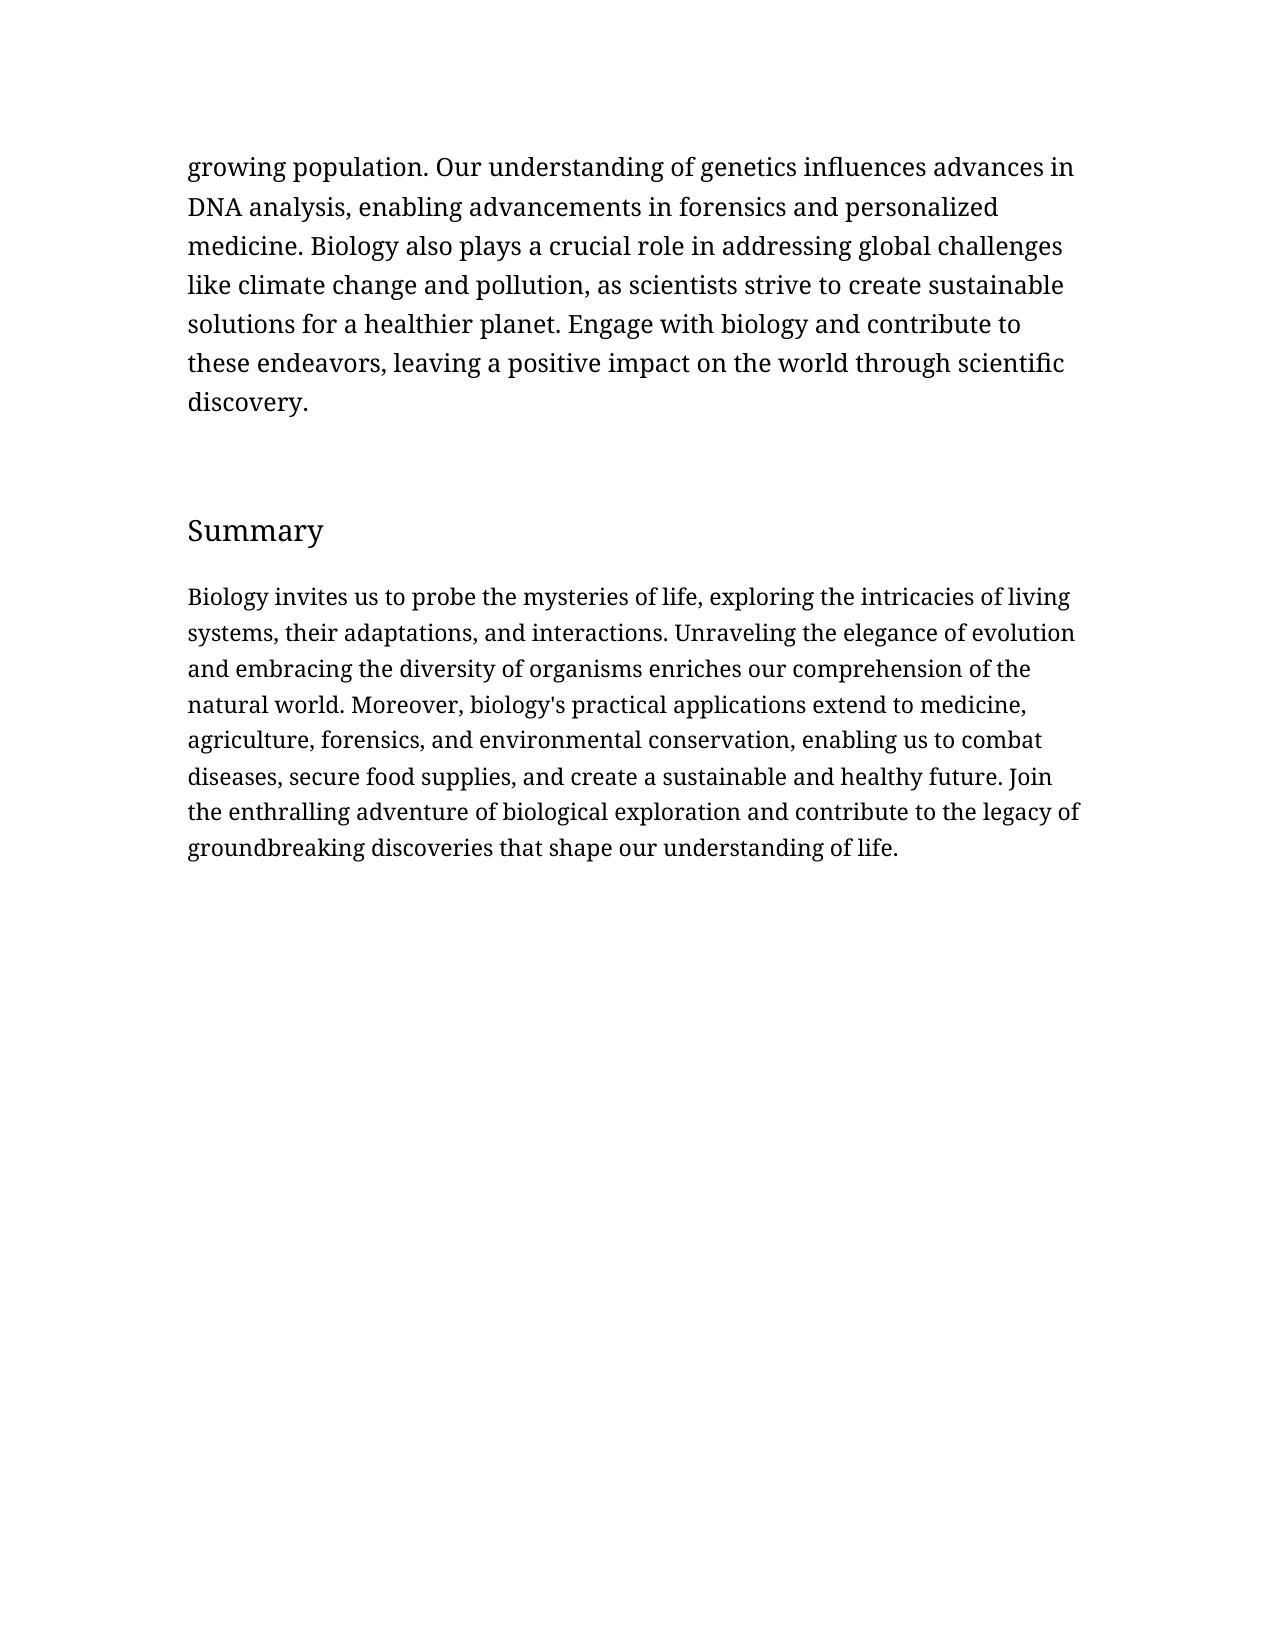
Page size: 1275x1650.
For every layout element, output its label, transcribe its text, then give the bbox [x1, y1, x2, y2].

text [187, 150, 1087, 419]
text Summary [187, 510, 1087, 550]
text Biology invites us to probe the mysteries of life, exploring the intricacies of living systems, their adaptations, and interactions. Unraveling the elegance of evolution and embracing the diversity of organisms enriches our comprehension of the natural world. Moreover, biology's practical applications extend to medicine, agriculture, forensics, and environmental conservation, enabling us to combat diseases, secure food supplies, and create a sustainable and healthy future. Join the enthralling adventure of biological exploration and contribute to the legacy of groundbreaking discoveries that shape our understanding of life. [187, 581, 1087, 863]
